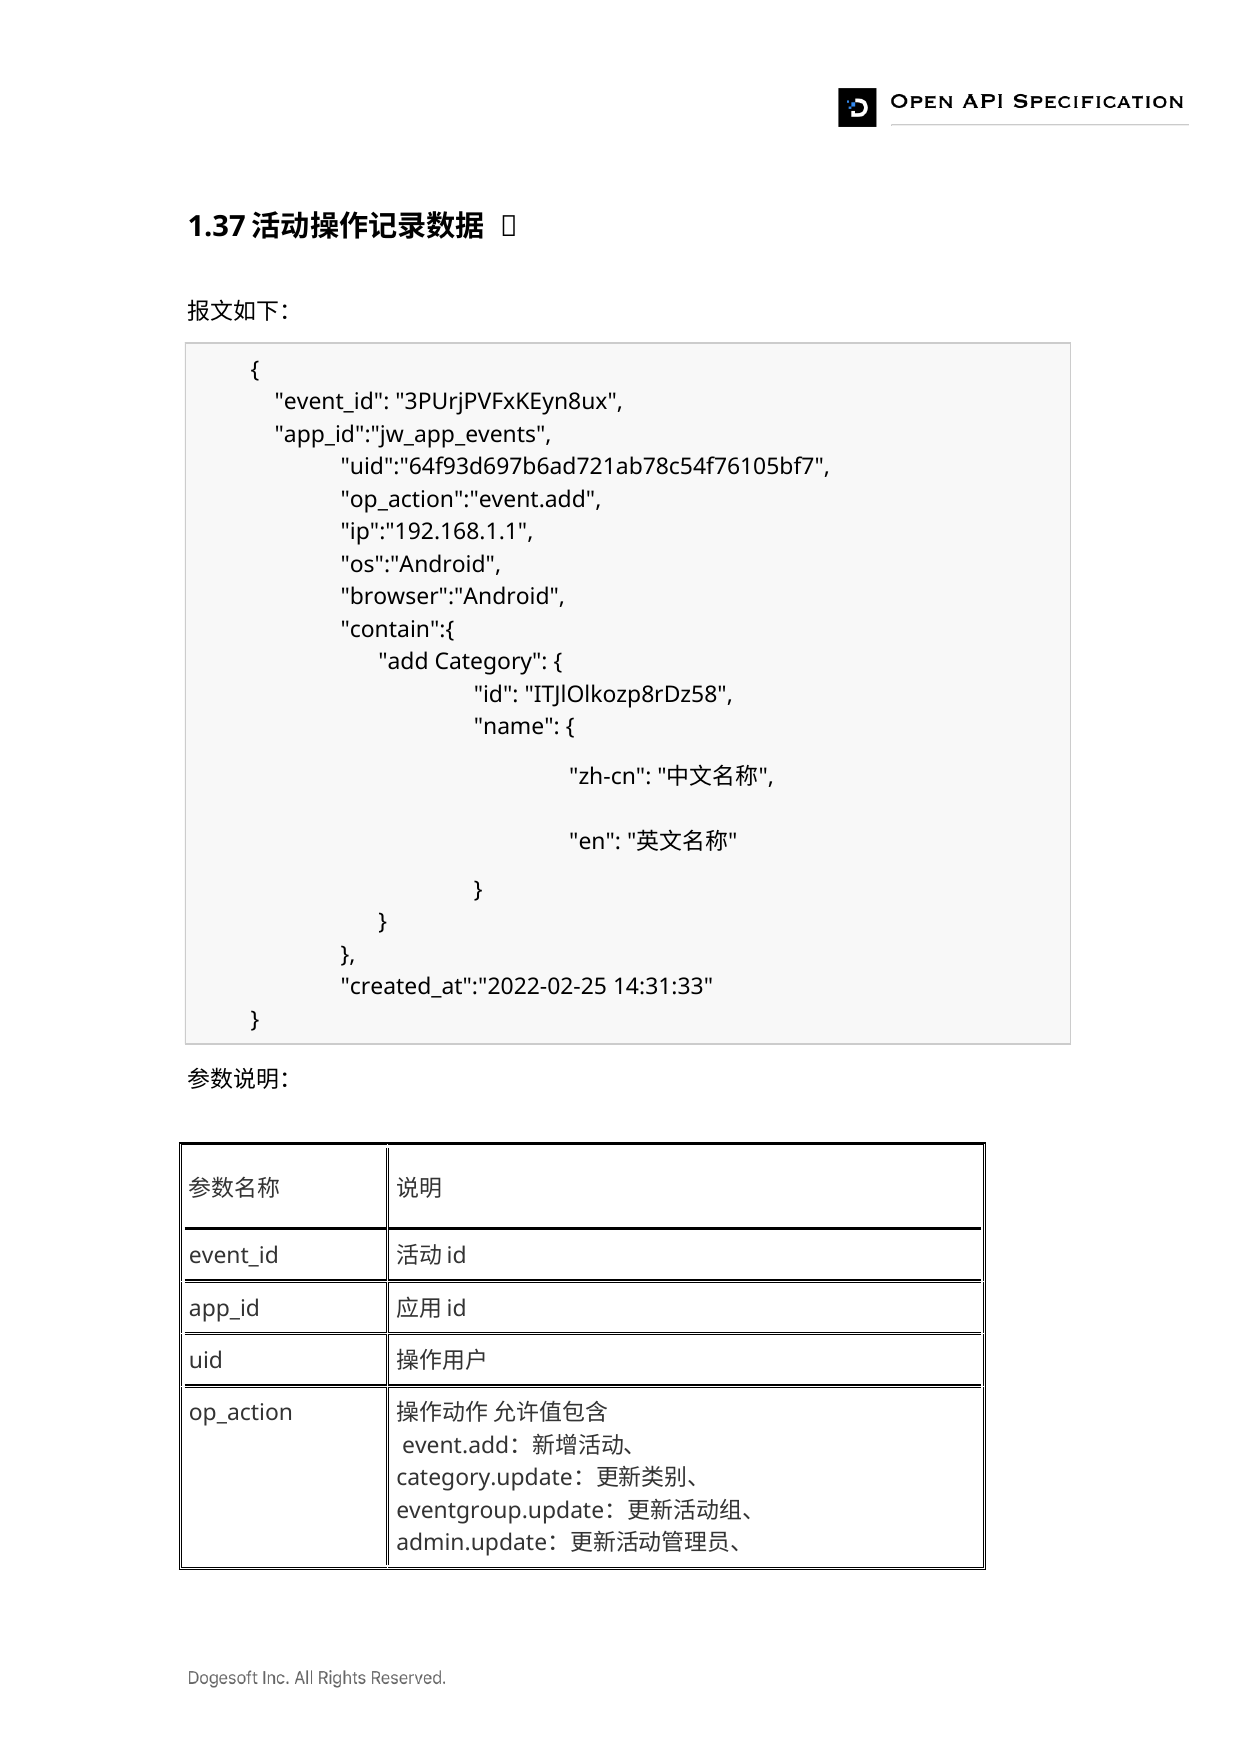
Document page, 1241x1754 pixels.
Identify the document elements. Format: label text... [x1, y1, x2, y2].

text "id": "ITJlOlkozp8rDz58", [186, 667, 1070, 700]
text "app_id":"jw_app_events", [186, 407, 1070, 440]
text "add Category": { [186, 635, 1070, 667]
picture [187, 1670, 447, 1688]
text "op_action":"event.add", [186, 472, 1070, 505]
text "event_id": "3PUrjPVFxKEyn8ux", [186, 375, 1070, 407]
text } [186, 895, 1070, 927]
text "os":"Android", [186, 537, 1070, 570]
text "browser":"Android", [186, 570, 1070, 602]
text } [186, 862, 1070, 895]
text { [186, 344, 1070, 375]
text 报文如下： [187, 277, 1053, 342]
text }, [186, 927, 1070, 960]
subtitle 1.37活动操作记录数据✅ ❌ [187, 192, 1053, 257]
picture [838, 88, 1189, 127]
text "en": "英文名称" [186, 797, 1070, 862]
text "zh-cn": "中文名称", [186, 732, 1070, 797]
text "name": { [186, 700, 1070, 732]
text "ip":"192.168.1.1", [186, 505, 1070, 537]
text "contain":{ [186, 602, 1070, 635]
text 参数说明： [187, 1045, 1053, 1109]
text "created_at":"2022-02-25 14:31:33" [186, 960, 1070, 992]
text } [186, 992, 1070, 1043]
text "uid":"64f93d697b6ad721ab78c54f76105bf7", [186, 440, 1070, 472]
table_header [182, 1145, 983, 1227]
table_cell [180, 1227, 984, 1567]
